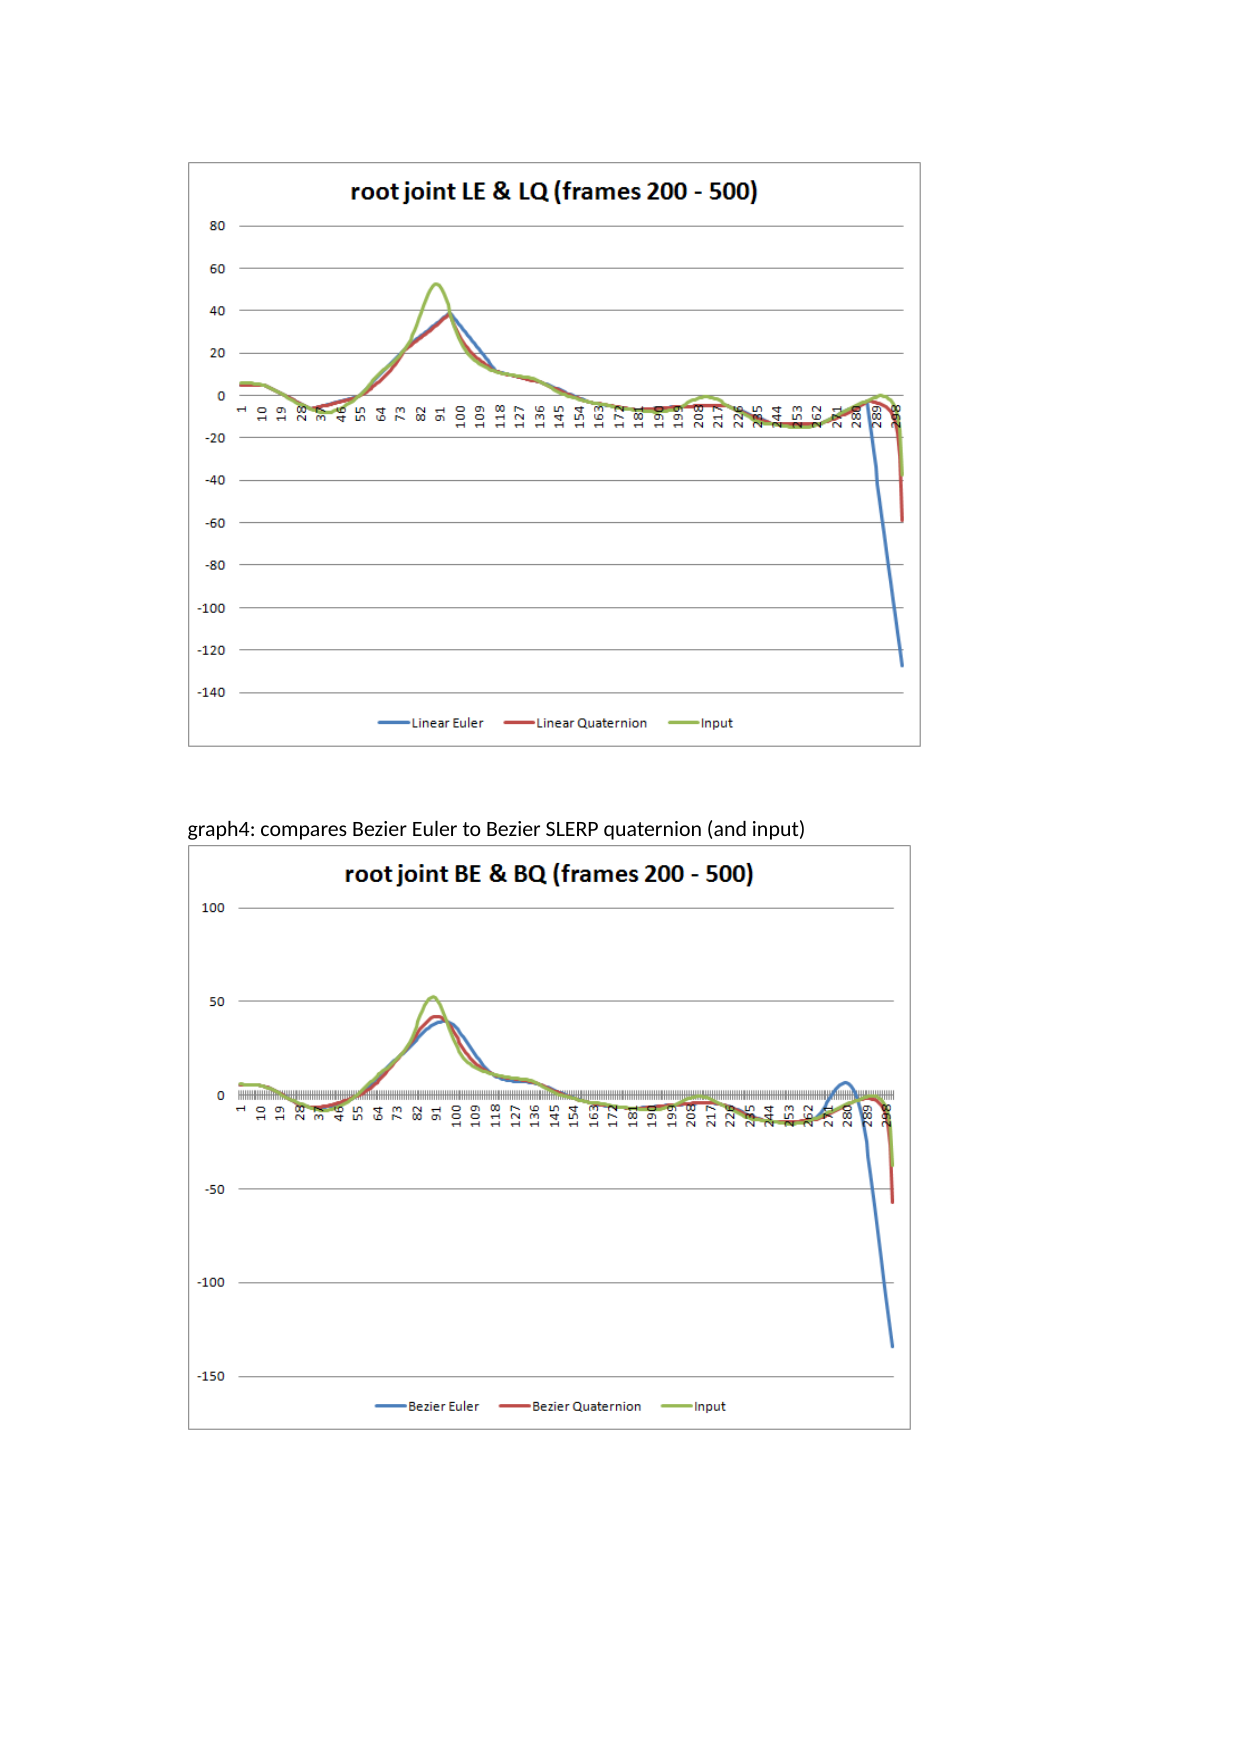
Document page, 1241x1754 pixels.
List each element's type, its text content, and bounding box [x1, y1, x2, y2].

picture [187, 162, 922, 748]
picture [187, 844, 912, 1431]
text graph4: compares Bezier Euler to Bezier SLERP quaternion (and input) [187, 812, 1053, 844]
